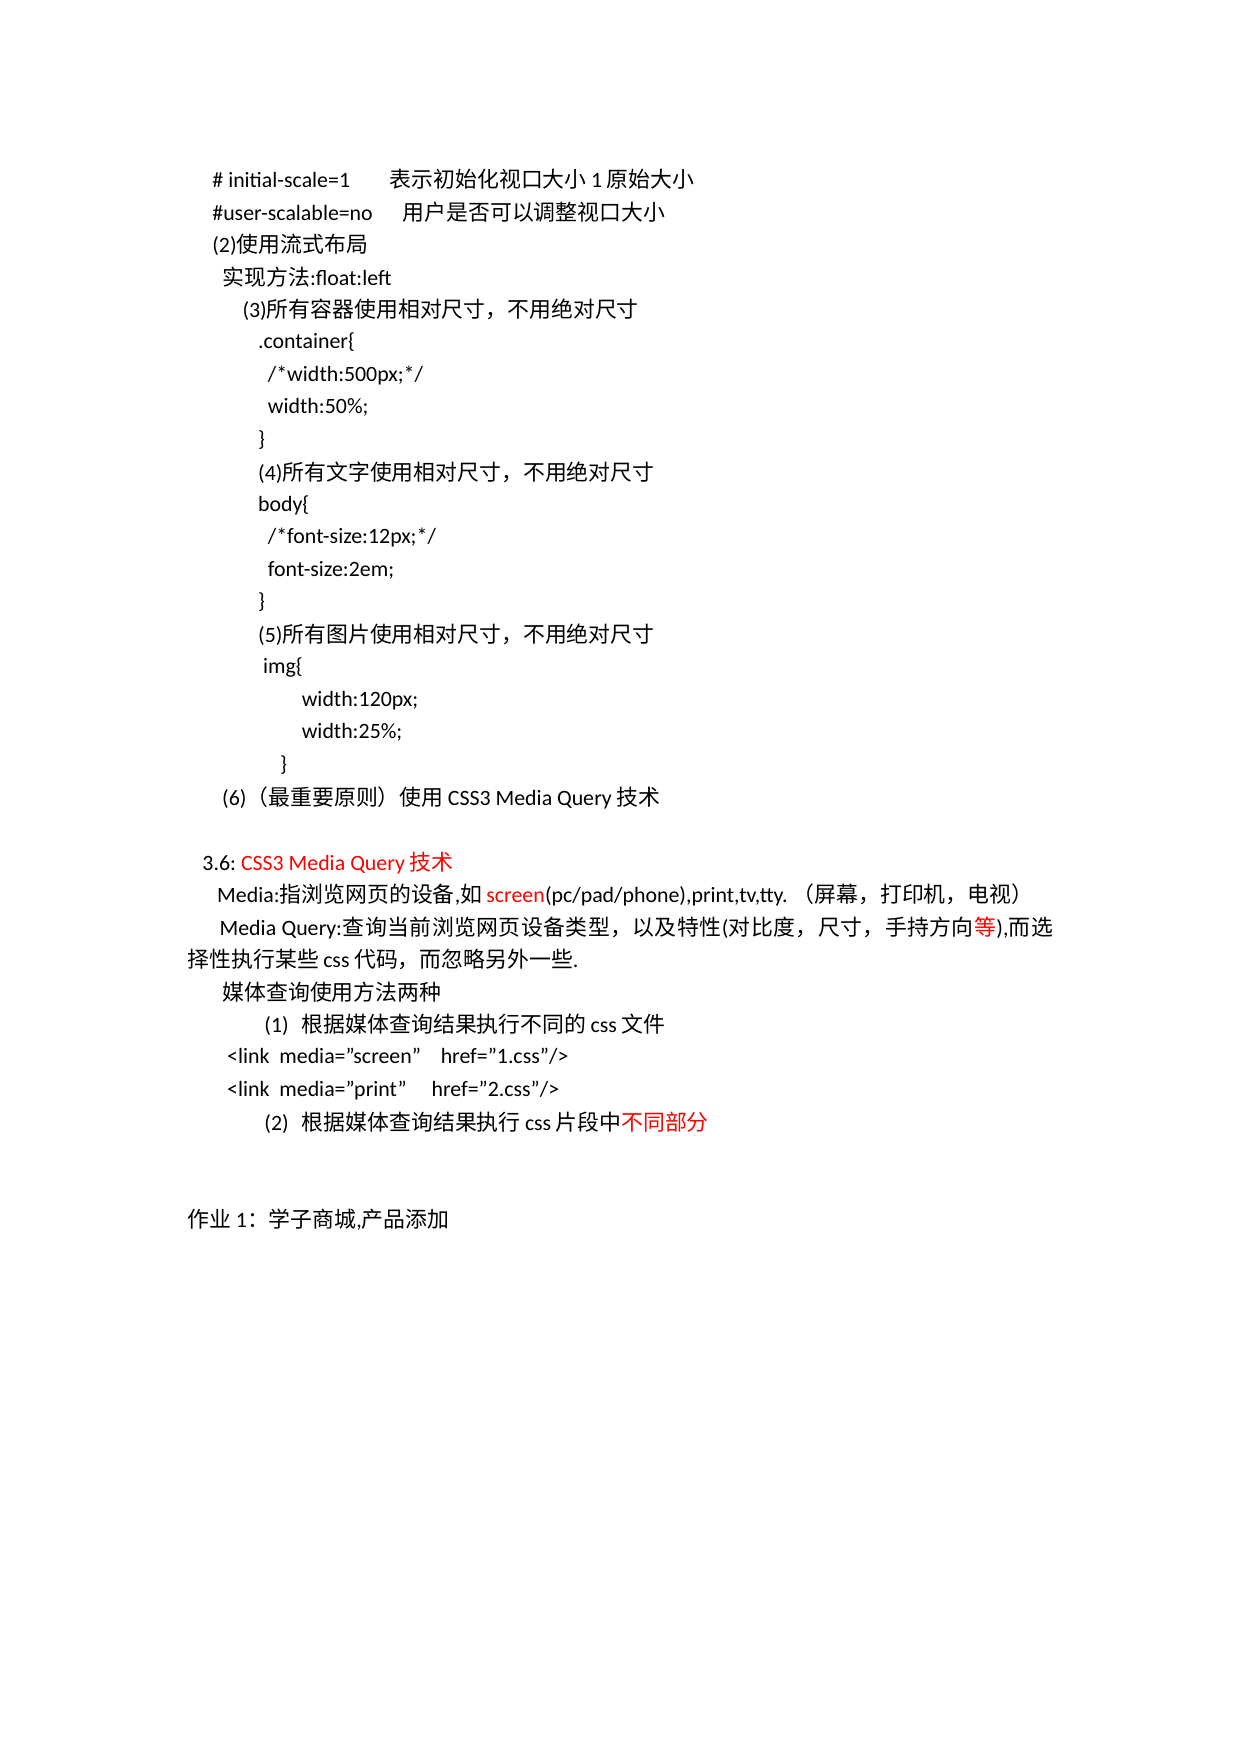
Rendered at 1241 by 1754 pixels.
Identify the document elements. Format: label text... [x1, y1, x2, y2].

list (5)所有图片使用相对尺寸，不用绝对尺寸 [258, 617, 1053, 649]
text (6)（最重要原则）使用CSS3 Media Query技术 [187, 779, 1053, 812]
list width:120px; [258, 682, 1053, 714]
list } [258, 422, 1053, 454]
text #user-scalable=no 用户是否可以调整视口大小 [187, 194, 1053, 227]
text <link media=”screen” href=”1.css”/> [187, 1039, 1053, 1072]
text (2)使用流式布局 [187, 227, 1053, 259]
list .container{ [258, 324, 1053, 357]
list body{ [258, 487, 1053, 519]
text # initial-scale=1 表示初始化视口大小1原始大小 [187, 162, 1053, 194]
text Media Query:查询当前浏览网页设备类型，以及特性(对比度，尺寸，手持方向等),而选择性执行某些css代码，而忽略另外一些. [187, 909, 1053, 974]
list font-size:2em; [258, 552, 1053, 584]
text <link media=”print” href=”2.css”/> [187, 1072, 1053, 1104]
list /*font-size:12px;*/ [258, 519, 1053, 552]
list 根据媒体查询结果执行css片段中不同部分 [264, 1104, 1053, 1137]
text 实现方法:float:left [187, 259, 1053, 292]
text 媒体查询使用方法两种 [187, 974, 1053, 1007]
list img{ [258, 649, 1053, 682]
text (3)所有容器使用相对尺寸，不用绝对尺寸 [187, 292, 1053, 324]
list } [258, 747, 1053, 779]
list } [258, 584, 1053, 617]
list (4)所有文字使用相对尺寸，不用绝对尺寸 [258, 454, 1053, 487]
list /*width:500px;*/ [258, 357, 1053, 389]
list width:25%; [258, 714, 1053, 747]
list 根据媒体查询结果执行不同的css文件 [264, 1007, 1053, 1039]
list width:50%; [258, 389, 1053, 422]
text Media:指浏览网页的设备,如screen(pc/pad/phone),print,tv,tty. （屏幕，打印机，电视） [187, 877, 1053, 909]
text 3.6: CSS3 Media Query技术 [187, 844, 1053, 877]
text 作业1：学子商城,产品添加 [187, 1202, 1053, 1234]
